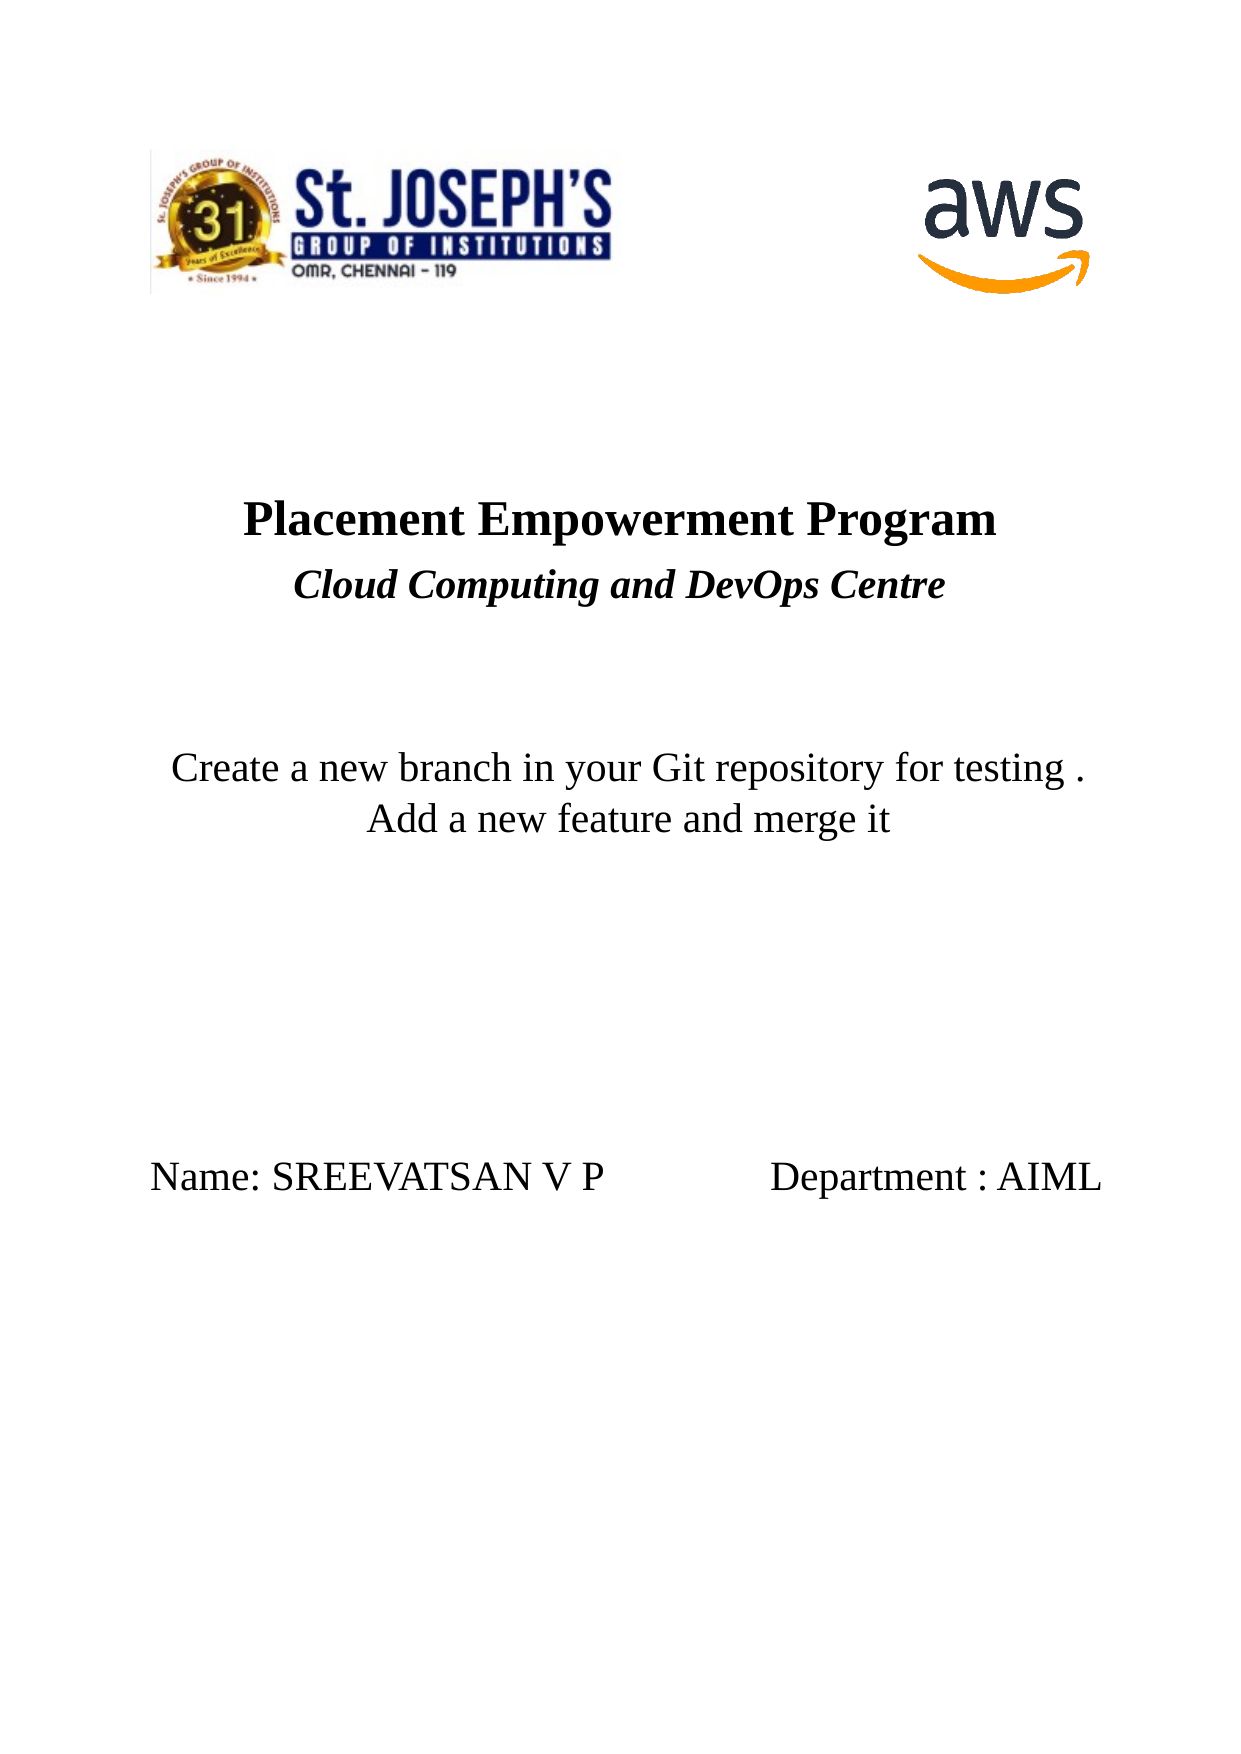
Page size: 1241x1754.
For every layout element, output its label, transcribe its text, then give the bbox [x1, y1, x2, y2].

text Create a new branch in your Git repository for testing . Add a new feature and merge it [150, 742, 1107, 842]
picture [150, 149, 622, 294]
text Placement Empowerment Program [150, 489, 1090, 547]
text Cloud Computing and DevOps Centre [150, 559, 1089, 607]
text Name: SREEVATSAN V P Department : AIML [150, 1152, 1107, 1200]
picture [917, 178, 1090, 294]
